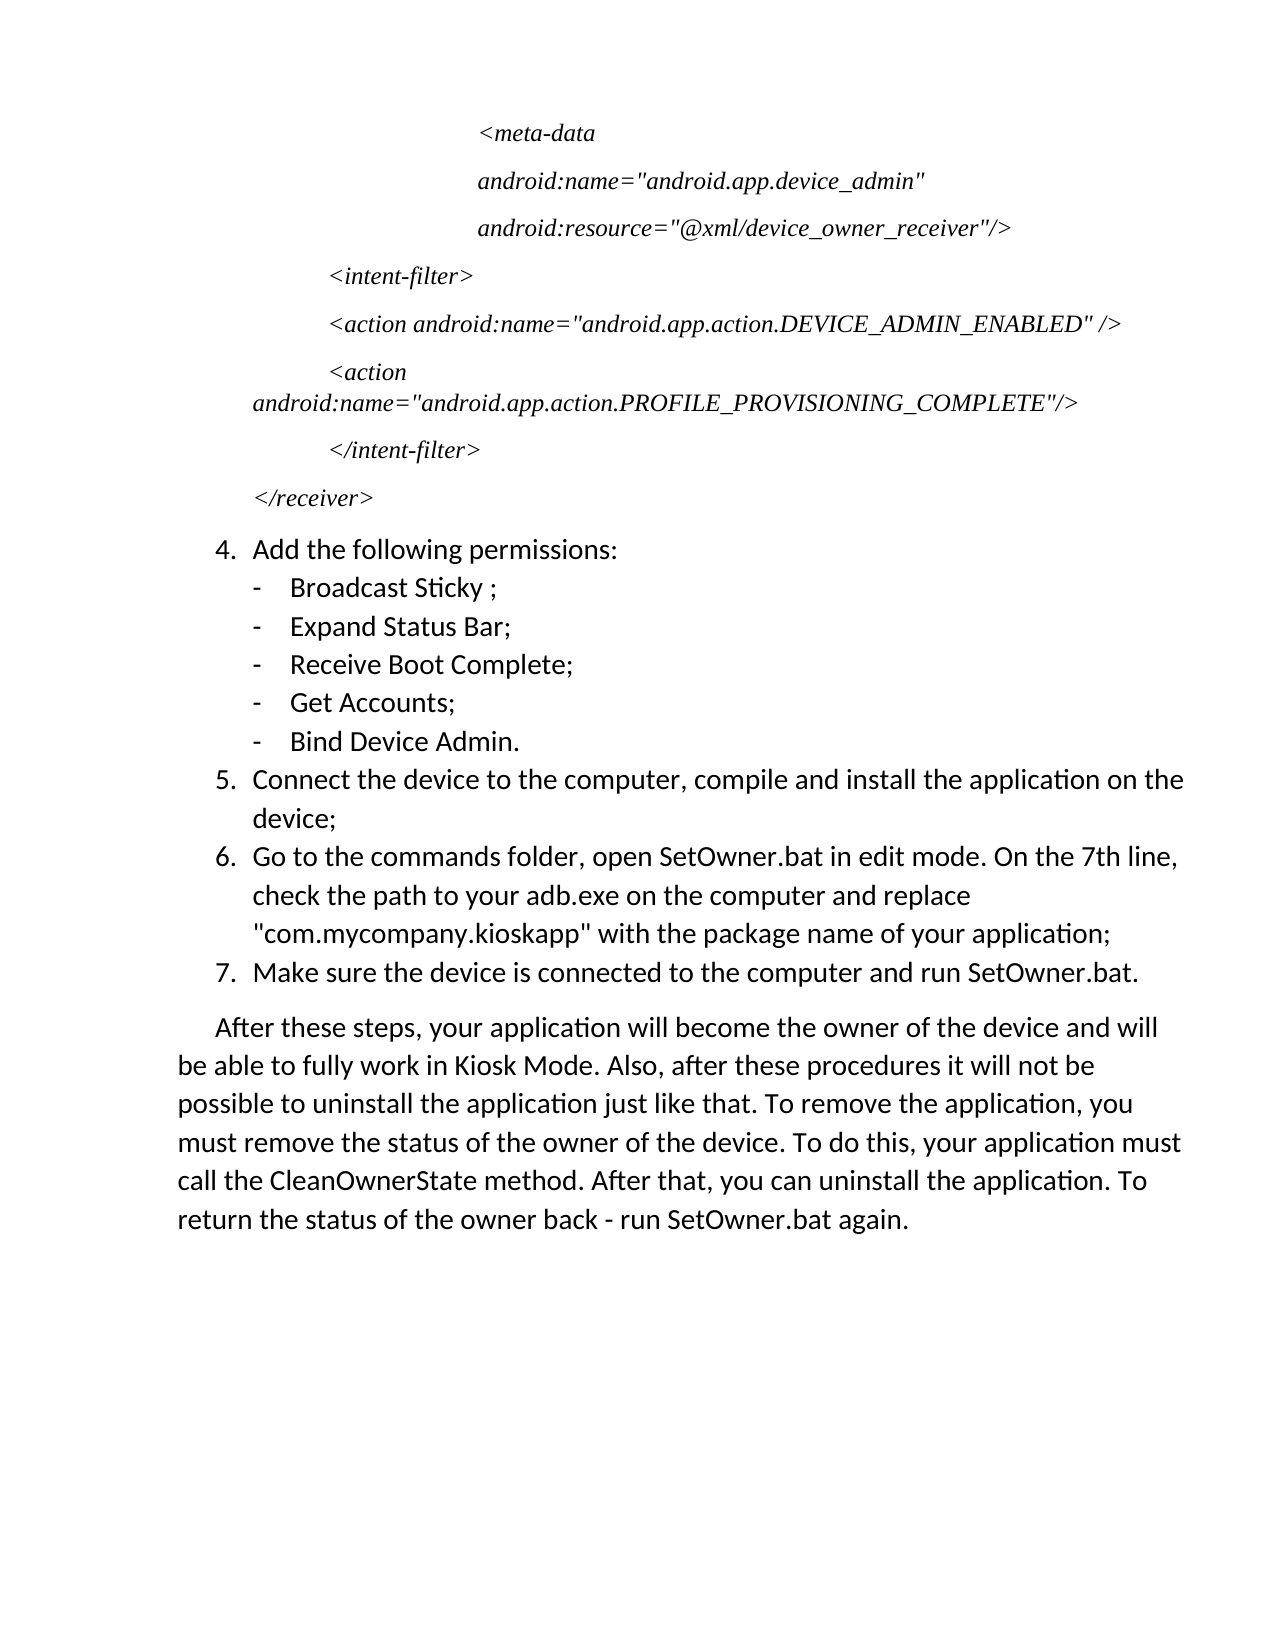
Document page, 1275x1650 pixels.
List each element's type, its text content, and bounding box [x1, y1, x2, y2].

list Receive Boot Complete; [252, 646, 1186, 682]
list Bind Device Admin. [252, 723, 1186, 759]
text </intent-filter> [252, 435, 1186, 464]
text After these steps, your application will become the owner of the device and will be able to fully work in Kiosk Mode. Also, after these procedures it will not be possible to uninstall the application just like that. To remove the application, you must remove the status of the owner of the device. To do this, your application must call the CleanOwnerState method. After that, you can uninstall the application. To return the status of the owner back - run SetOwner.bat again. [177, 1009, 1186, 1237]
list Make sure the device is connected to the computer and run SetOwner.bat. [215, 954, 1186, 989]
text <action android:name="android.app.action.PROFILE_PROVISIONING_COMPLETE"/> [252, 357, 1186, 416]
list Add the following permissions: [215, 531, 1186, 566]
text <action android:name="android.app.action.DEVICE_ADMIN_ENABLED" /> [252, 309, 1186, 338]
text <meta-data [252, 118, 1186, 147]
text android:name="android.app.device_admin" [252, 166, 1186, 194]
list Broadcast Sticky ; [252, 569, 1186, 605]
list Expand Status Bar; [252, 608, 1186, 643]
list Connect the device to the computer, compile and install the application on the device; [215, 761, 1186, 836]
text android:resource="@xml/device_owner_receiver"/> [252, 213, 1186, 242]
text </receiver> [252, 483, 1186, 512]
list Get Accounts; [252, 684, 1186, 720]
list Go to the commands folder, open SetOwner.bat in edit mode. On the 7th line, check the path to your adb.exe on the computer and replace "com.mycompany.kioskapp" with the package name of your application; [215, 838, 1186, 951]
text <intent-filter> [252, 261, 1186, 290]
